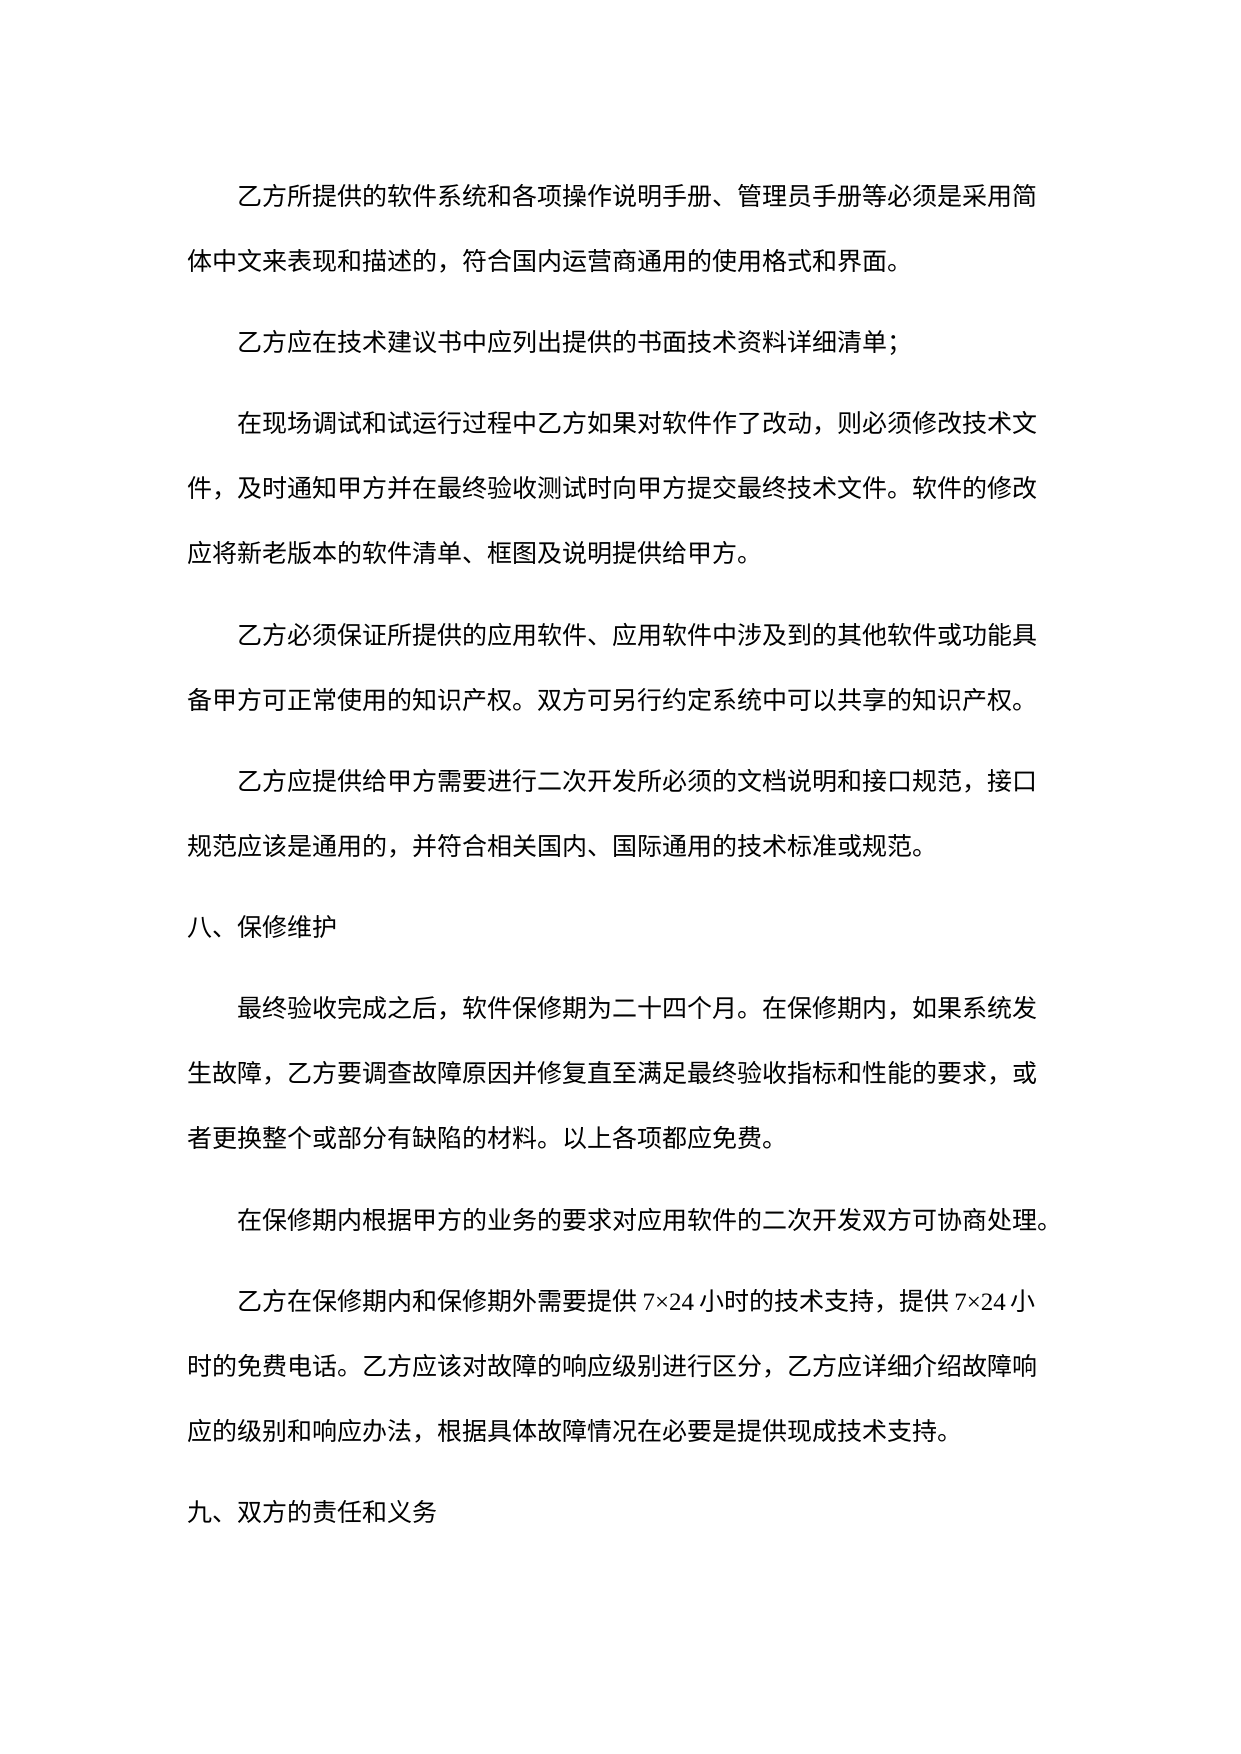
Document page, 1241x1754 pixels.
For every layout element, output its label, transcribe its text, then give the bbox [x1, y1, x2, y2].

text 九、双方的责任和义务 [187, 1478, 1053, 1543]
text 八、保修维护 [187, 893, 1053, 958]
text 最终验收完成之后，软件保修期为二十四个月。在保修期内，如果系统发生故障，乙方要调查故障原因并修复直至满足最终验收指标和性能的要求，或者更换整个或部分有缺陷的材料。以上各项都应免费。 [187, 974, 1053, 1169]
text 在保修期内根据甲方的业务的要求对应用软件的二次开发双方可协商处理。 [187, 1186, 1053, 1251]
text 乙方应在技术建议书中应列出提供的书面技术资料详细清单； [187, 308, 1053, 373]
text 乙方应提供给甲方需要进行二次开发所必须的文档说明和接口规范，接口规范应该是通用的，并符合相关国内、国际通用的技术标准或规范。 [187, 747, 1053, 877]
text 乙方所提供的软件系统和各项操作说明手册、管理员手册等必须是采用简体中文来表现和描述的，符合国内运营商通用的使用格式和界面。 [187, 162, 1053, 292]
text 在现场调试和试运行过程中乙方如果对软件作了改动，则必须修改技术文件，及时通知甲方并在最终验收测试时向甲方提交最终技术文件。软件的修改应将新老版本的软件清单、框图及说明提供给甲方。 [187, 389, 1053, 584]
text 乙方必须保证所提供的应用软件、应用软件中涉及到的其他软件或功能具备甲方可正常使用的知识产权。双方可另行约定系统中可以共享的知识产权。 [187, 601, 1053, 731]
text 乙方在保修期内和保修期外需要提供7×24小时的技术支持，提供7×24小时的免费电话。乙方应该对故障的响应级别进行区分，乙方应详细介绍故障响应的级别和响应办法，根据具体故障情况在必要是提供现成技术支持。 [187, 1267, 1053, 1462]
